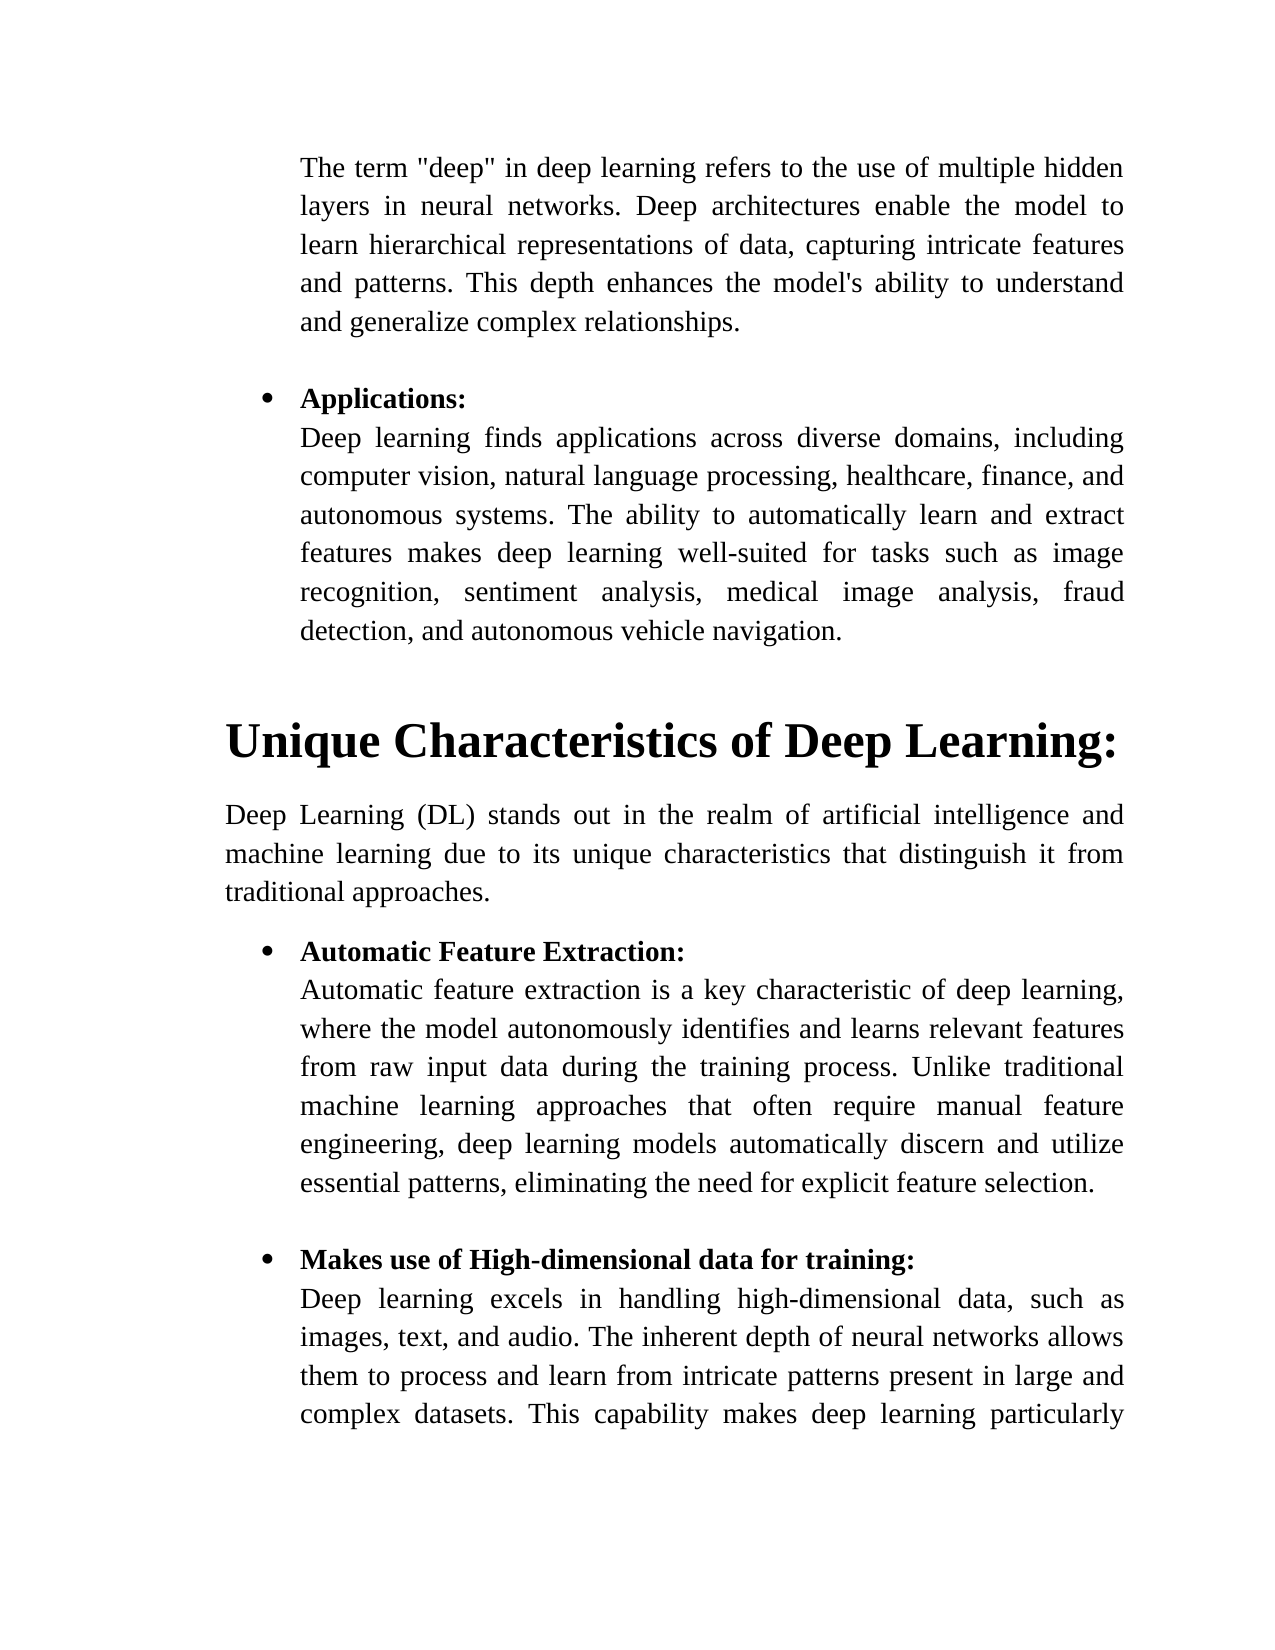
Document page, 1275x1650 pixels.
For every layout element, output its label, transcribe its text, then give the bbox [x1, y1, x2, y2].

list Makes use of High-dimensional data for training: [262, 1242, 1125, 1276]
list The term "deep" in deep learning refers to the use of multiple hidden layers in neural networks. Deep architectures enable the model to learn hierarchical representations of data, capturing intricate features and patterns. This depth enhances the model's ability to understand and generalize complex relationships. [300, 150, 1125, 338]
text Unique Characteristics of Deep Learning: [225, 711, 1125, 768]
list Automatic Feature Extraction: [262, 934, 1125, 967]
list Deep learning finds applications across diverse domains, including computer vision, natural language processing, healthcare, finance, and autonomous systems. The ability to automatically learn and extract features makes deep learning well-suited for tasks such as image recognition, sentiment analysis, medical image analysis, fraud detection, and autonomous vehicle navigation. [300, 420, 1125, 646]
list Applications: [262, 381, 1125, 415]
list Automatic feature extraction is a key characteristic of deep learning, where the model autonomously identifies and learns relevant features from raw input data during the training process. Unlike traditional machine learning approaches that often require manual feature engineering, deep learning models automatically discern and utilize essential patterns, eliminating the need for explicit feature selection. [300, 972, 1125, 1199]
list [300, 1281, 1125, 1430]
text Deep Learning (DL) stands out in the realm of artificial intelligence and machine learning due to its unique characteristics that distinguish it from traditional approaches. [225, 797, 1125, 908]
